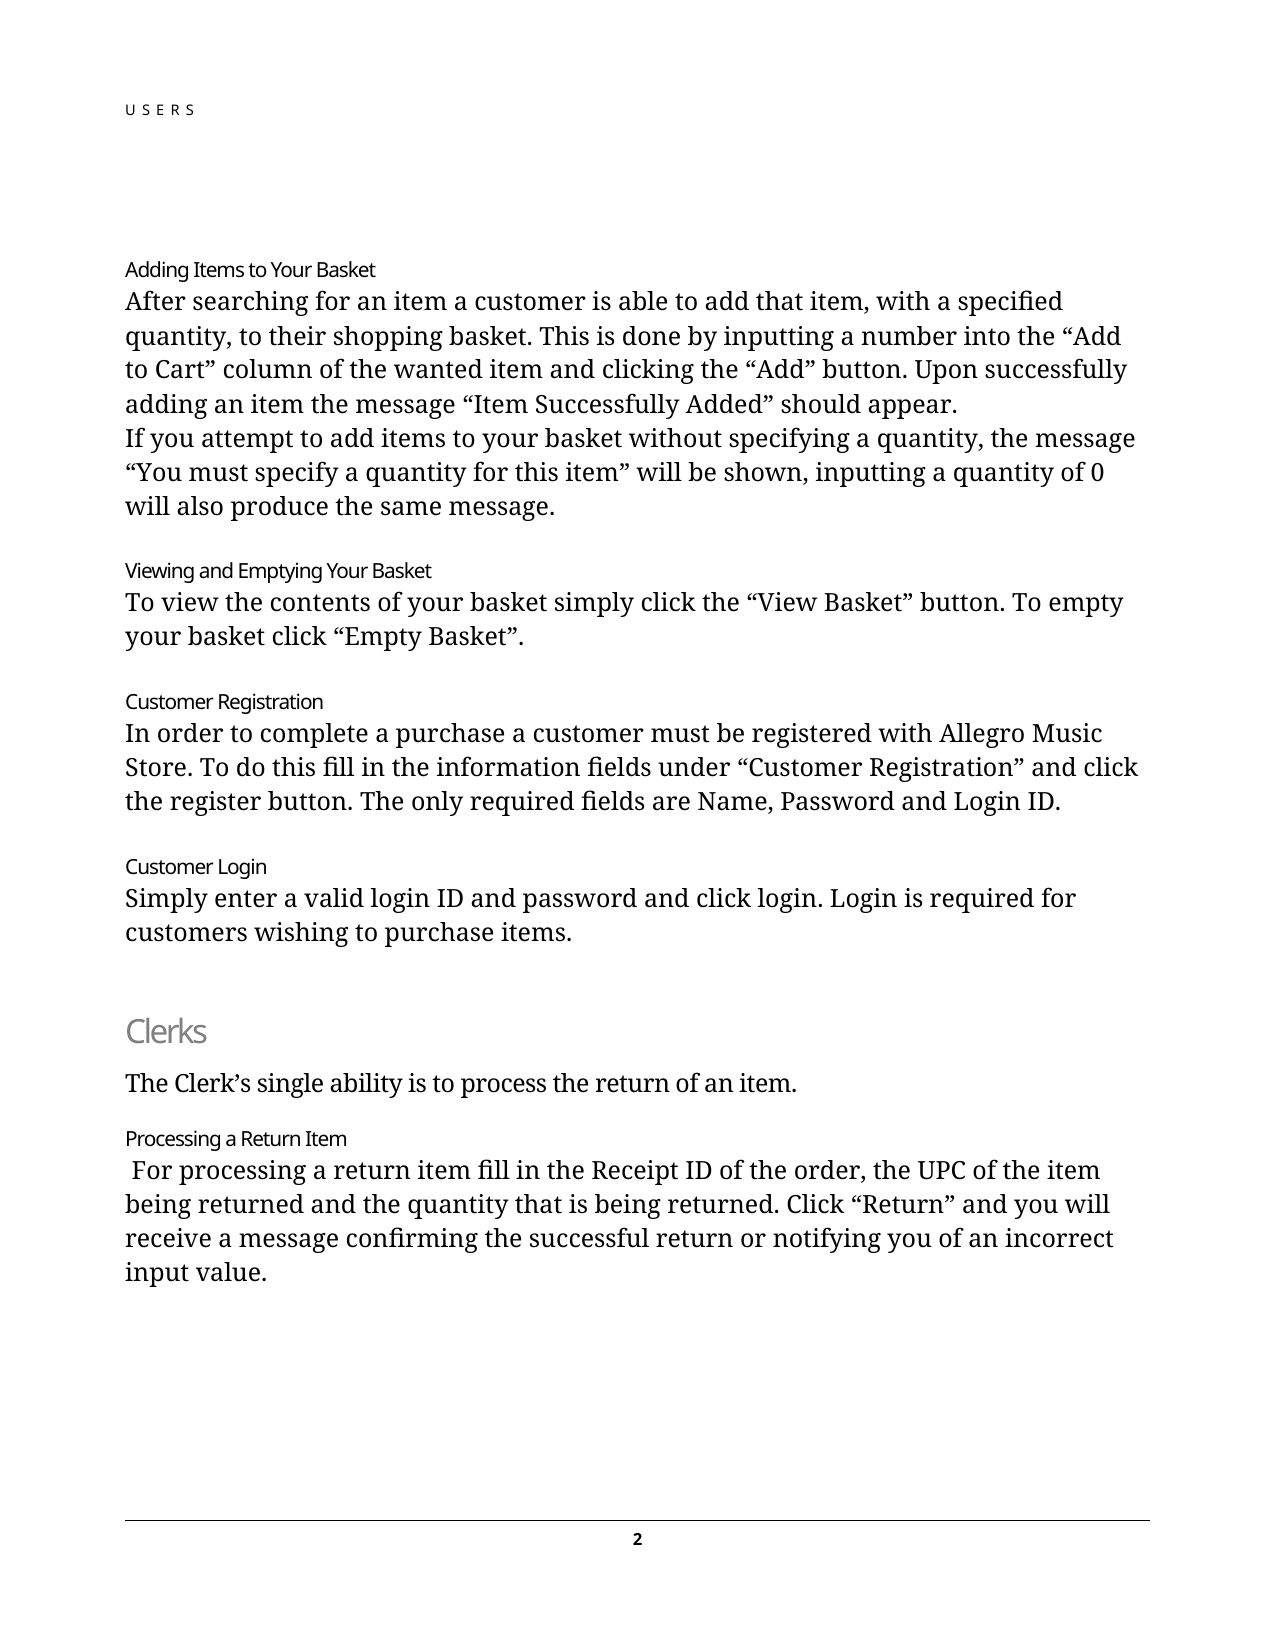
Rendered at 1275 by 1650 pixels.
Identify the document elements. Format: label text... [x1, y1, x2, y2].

text In order to complete a purchase a customer must be registered with Allegro Music Store. To do this fill in the information fields under “Customer Registration” and click the register button. The only required fields are Name, Password and Login ID. [125, 716, 1150, 818]
text If you attempt to add items to your basket without specifying a quantity, the message “You must specify a quantity for this item” will be shown, inputting a quantity of 0 will also produce the same message. [125, 420, 1150, 522]
text To view the contents of your basket simply click the “View Basket” button. To empty your basket click “Empty Basket”. [125, 585, 1150, 653]
text For processing a return item fill in the Receipt ID of the order, the UPC of the item being returned and the quantity that is being returned. Click “Return” and you will receive a message confirming the successful return or notifying you of an incorrect input value. [125, 1153, 1150, 1289]
text Simply enter a valid login ID and password and click login. Login is required for customers wishing to purchase items. [125, 880, 1150, 948]
text The Clerk’s single ability is to process the return of an item. [125, 1065, 1150, 1099]
subtitle Processing a Return Item [125, 1124, 1150, 1153]
subtitle Customer Login [125, 852, 1150, 880]
subtitle Clerks [125, 1007, 1150, 1053]
subtitle Customer Registration [125, 687, 1150, 716]
subtitle Viewing and Emptying Your Basket [125, 557, 1150, 585]
subtitle Adding Items to Your Basket [125, 256, 1150, 284]
